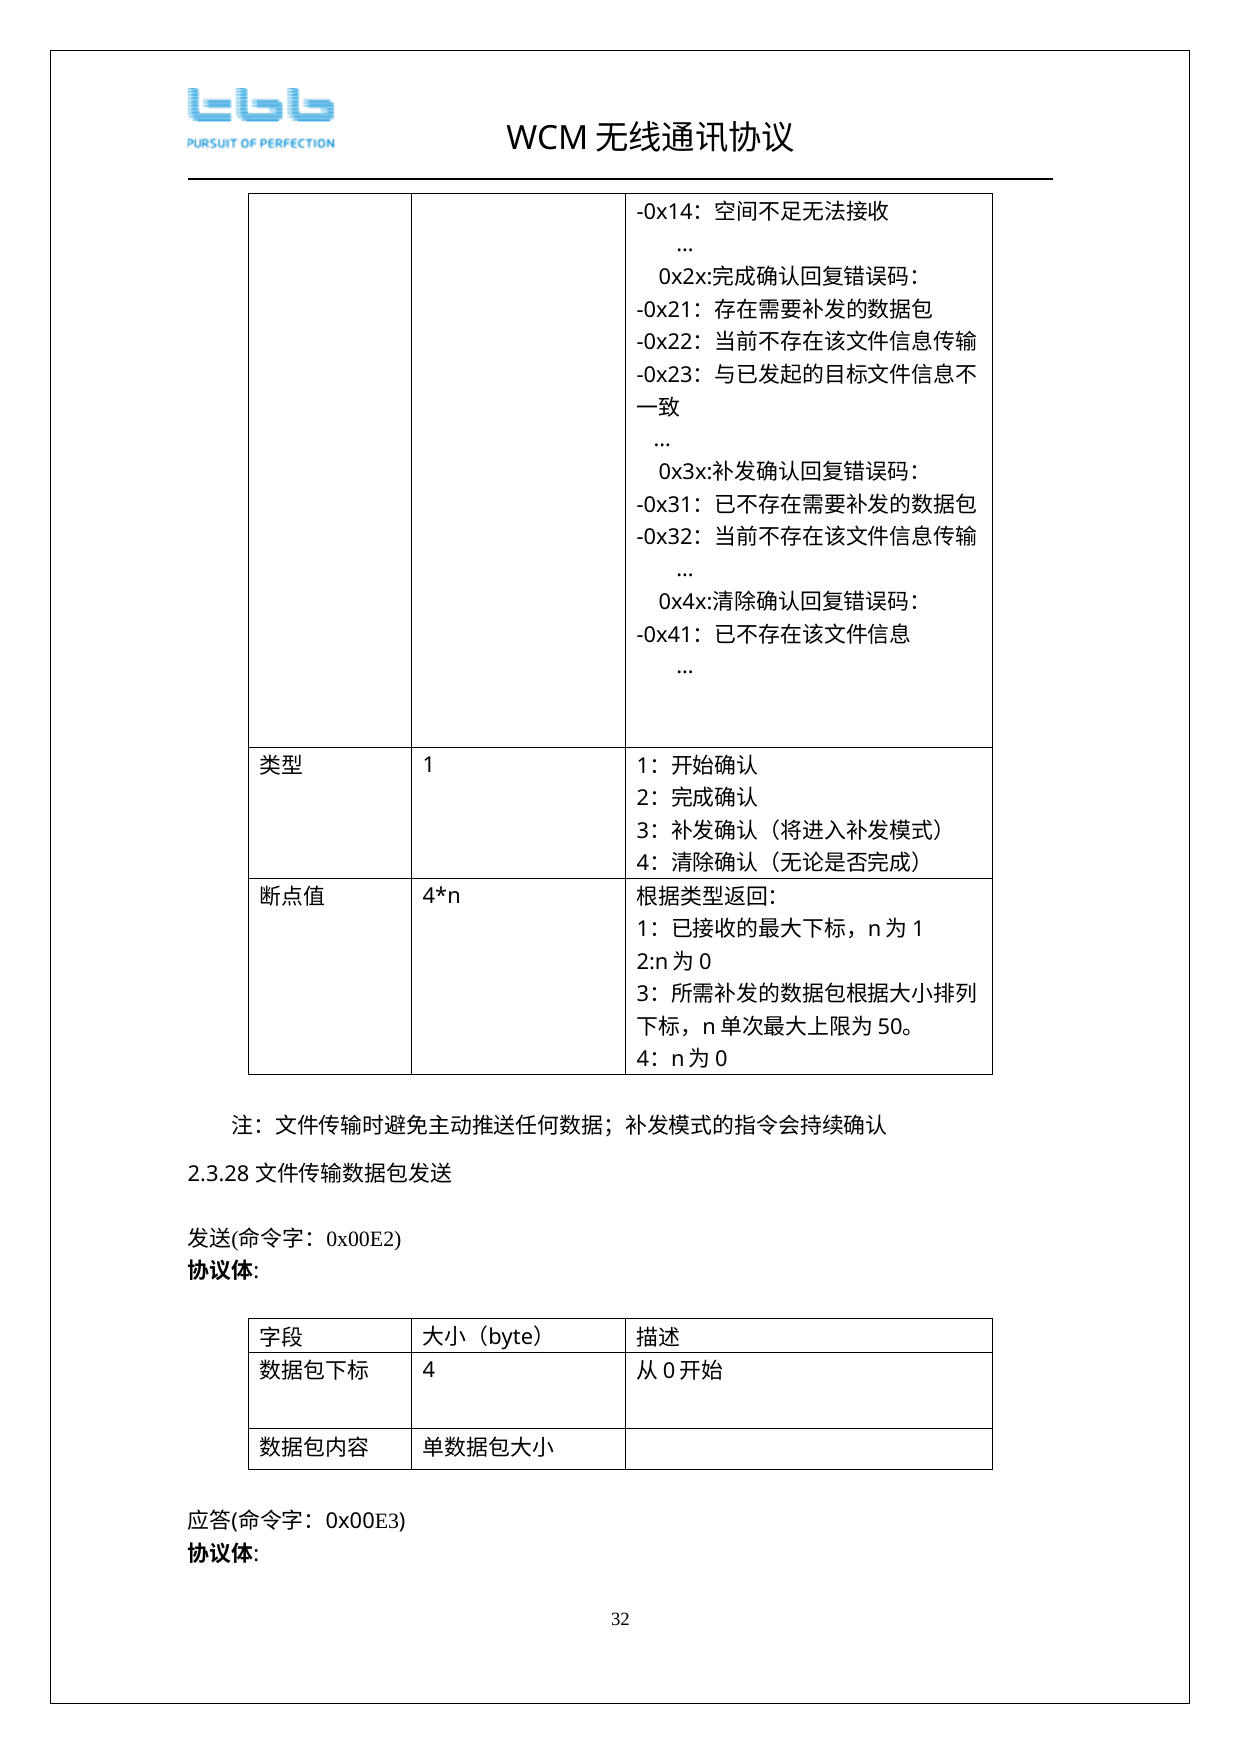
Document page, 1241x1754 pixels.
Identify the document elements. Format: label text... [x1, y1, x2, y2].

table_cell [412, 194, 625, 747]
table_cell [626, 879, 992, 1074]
text 应答(命令字：0x00E3) [187, 1503, 1053, 1535]
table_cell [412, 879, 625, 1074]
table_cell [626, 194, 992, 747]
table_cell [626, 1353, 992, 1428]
text 协议体: [187, 1535, 1053, 1568]
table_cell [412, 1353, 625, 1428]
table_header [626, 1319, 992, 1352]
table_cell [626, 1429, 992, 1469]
text 发送(命令字：0x00E2) [187, 1221, 1053, 1253]
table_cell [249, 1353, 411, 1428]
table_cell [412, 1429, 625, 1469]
picture [187, 88, 336, 150]
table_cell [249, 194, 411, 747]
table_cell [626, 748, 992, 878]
text 注：文件传输时避免主动推送任何数据；补发模式的指令会持续确认 [187, 1107, 1053, 1140]
subtitle 2.3.28 文件传输数据包发送 [187, 1156, 1053, 1188]
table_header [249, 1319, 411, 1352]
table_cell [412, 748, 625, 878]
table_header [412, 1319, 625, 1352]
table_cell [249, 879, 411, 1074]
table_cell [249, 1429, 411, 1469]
text 协议体: [187, 1253, 1053, 1286]
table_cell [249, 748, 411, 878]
